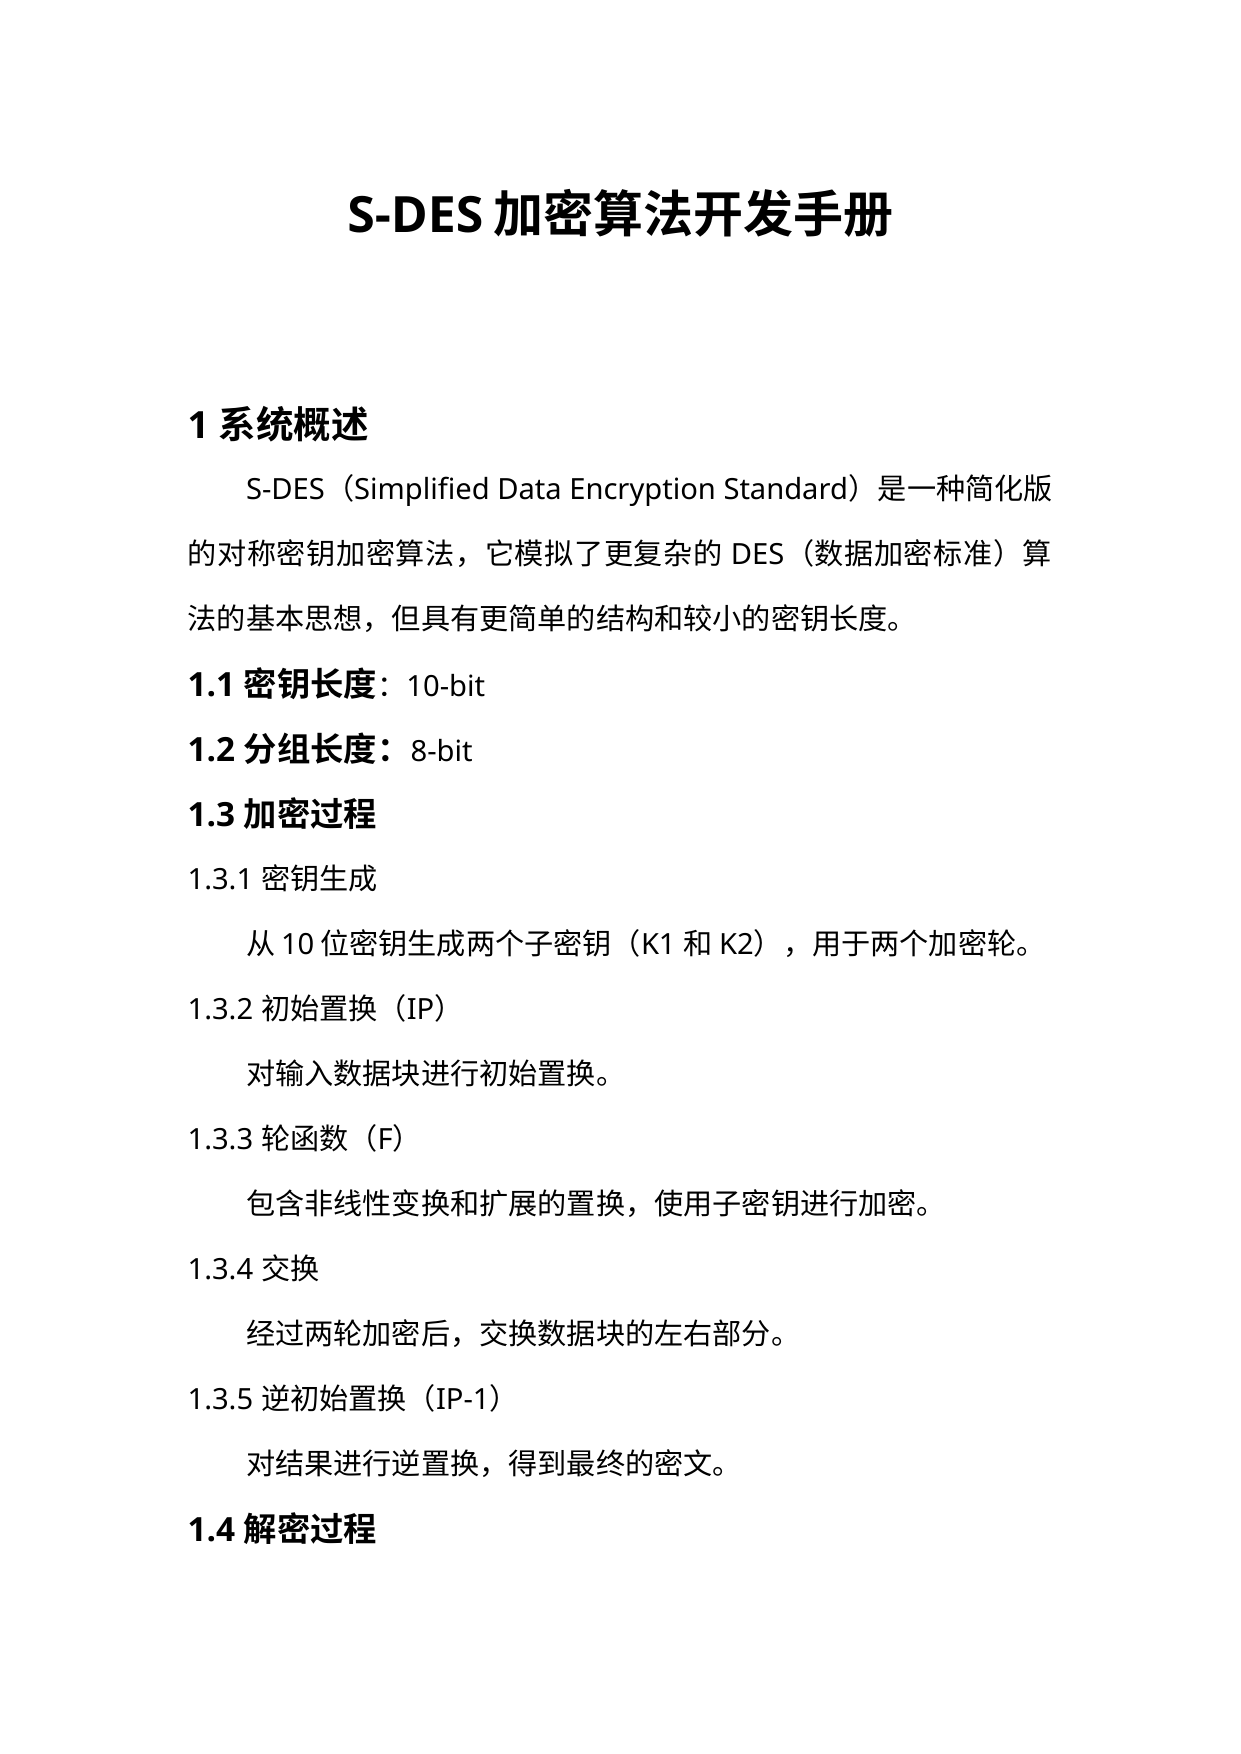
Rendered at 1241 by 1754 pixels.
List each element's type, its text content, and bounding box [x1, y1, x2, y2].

list DES（Simplified Data Encryption Standard）是一种简化版的对称密钥加密算法，它模拟了更复杂的DES（数据加密标准）算法的基本思想，但具有更简单的结构和较小的密钥长度。 [187, 454, 1053, 649]
list 1.3.3 轮函数（F） [187, 1104, 1053, 1169]
list 1.1 密钥长度：10-bit [187, 649, 1053, 714]
list 包含非线性变换和扩展的置换，使用子密钥进行加密。 [187, 1169, 1053, 1234]
list 经过两轮加密后，交换数据块的左右部分。 [187, 1299, 1053, 1364]
list 1.3.1 密钥生成 [187, 844, 1053, 909]
list 对结果进行逆置换，得到最终的密文。 [187, 1429, 1053, 1494]
list 对输入数据块进行初始置换。 [187, 1039, 1053, 1104]
list 1.3.5 逆初始置换（IP-1） [187, 1364, 1053, 1429]
list 从10位密钥生成两个子密钥（K1 和 K2），用于两个加密轮。 [187, 909, 1053, 974]
list 1.3.4 交换 [187, 1234, 1053, 1299]
list 1.4 解密过程 [187, 1494, 1053, 1559]
text 1 系统概述 [187, 389, 1053, 454]
list 1.3.2 初始置换（IP） [187, 974, 1053, 1039]
list 1.3 加密过程 [187, 779, 1053, 844]
text S-DES加密算法开发手册 [187, 162, 1053, 259]
list 1.2 分组长度：8-bit [187, 714, 1053, 779]
